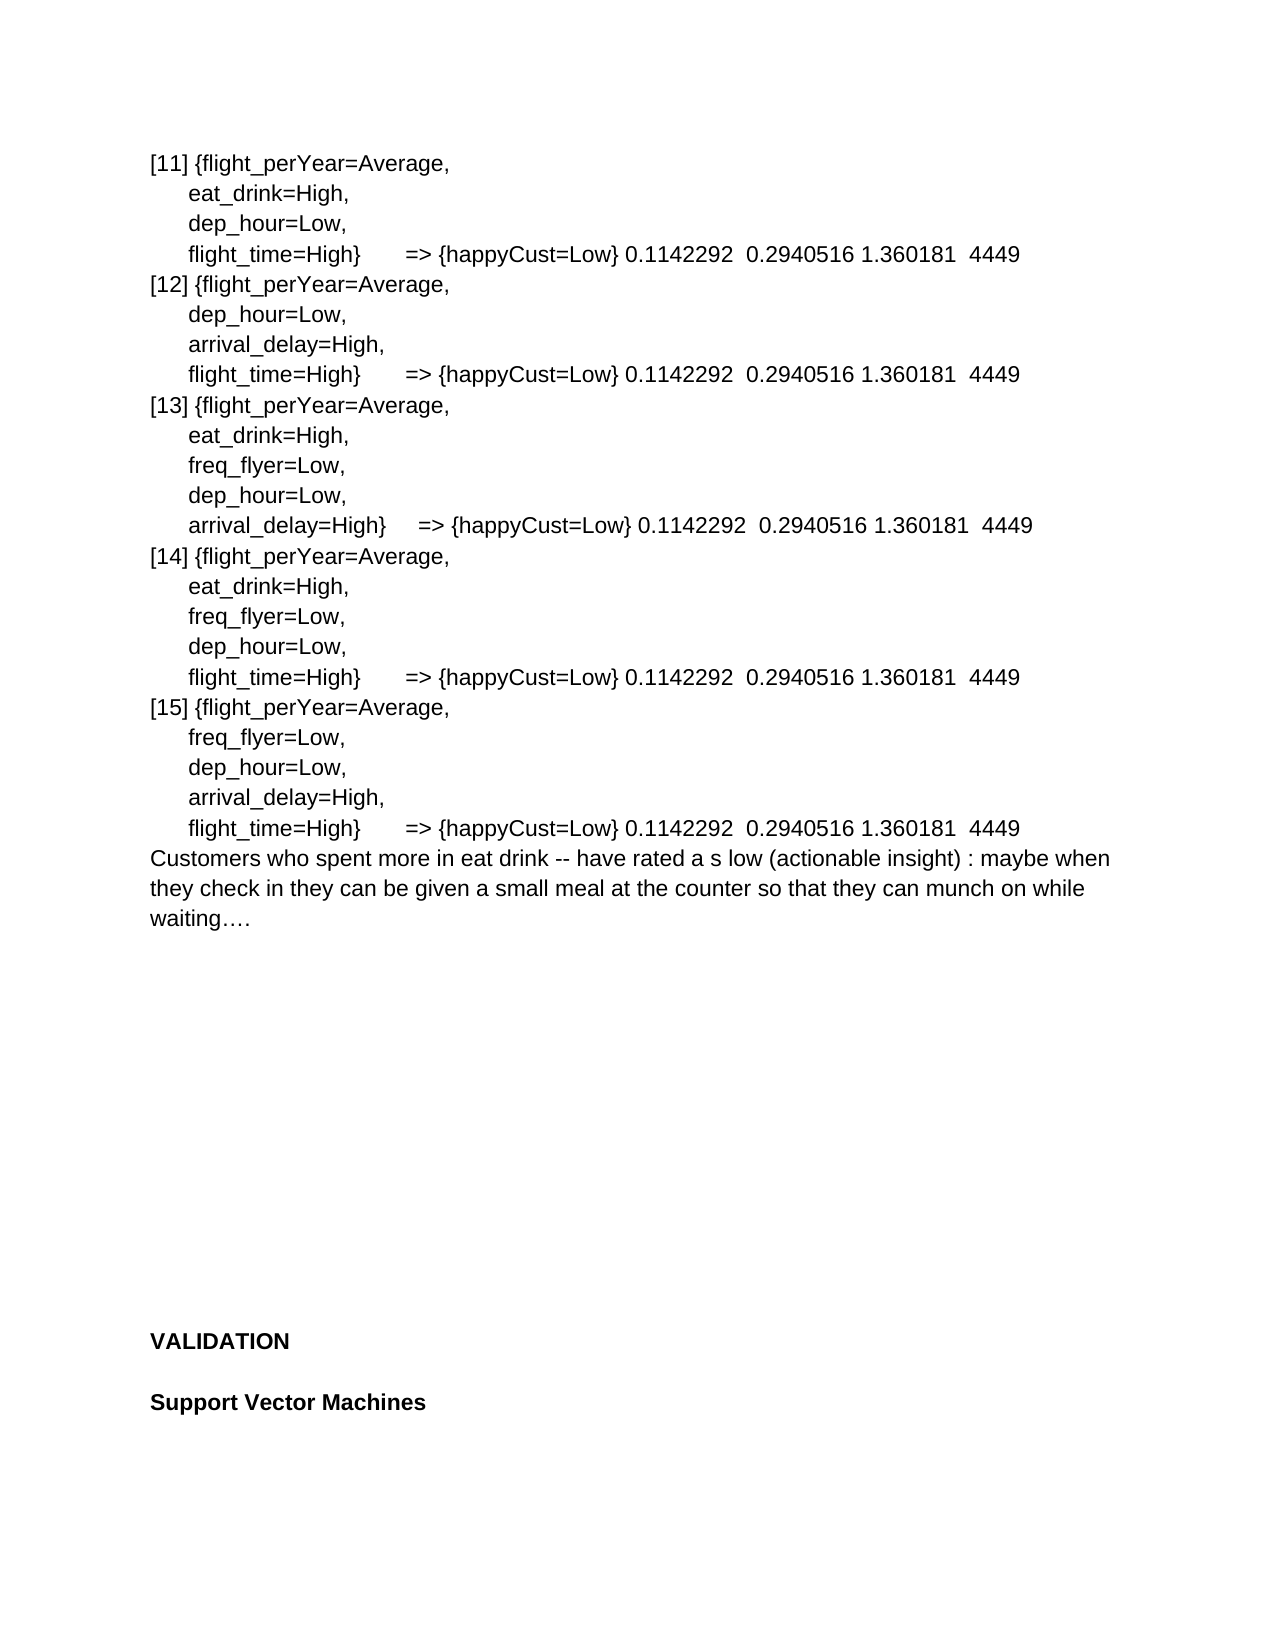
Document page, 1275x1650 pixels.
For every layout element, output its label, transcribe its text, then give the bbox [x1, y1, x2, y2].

text eat_drink=High, [150, 180, 1125, 207]
text arrival_delay=High, [150, 331, 1125, 358]
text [150, 241, 1125, 267]
text dep_hour=Low, [150, 210, 1125, 237]
text eat_drink=High, [150, 422, 1125, 448]
text flight_time=High} => {happyCust=Low} 0.1142292 0.2940516 1.360181 4449 [150, 814, 1125, 841]
text Support Vector Machines [150, 1388, 1125, 1415]
text freq_flyer=Low, [150, 452, 1125, 478]
text freq_flyer=Low, [150, 724, 1125, 750]
text dep_hour=Low, [150, 633, 1125, 660]
text flight_time=High} => {happyCust=Low} 0.1142292 0.2940516 1.360181 4449 [150, 361, 1125, 388]
text dep_hour=Low, [150, 754, 1125, 781]
text flight_time=High} => {happyCust=Low} 0.1142292 0.2940516 1.360181 4449 [150, 663, 1125, 690]
text [15] {flight_perYear=Average, [150, 694, 1125, 720]
text dep_hour=Low, [150, 482, 1125, 509]
text [13] {flight_perYear=Average, [150, 392, 1125, 418]
text VALIDATION [150, 1328, 1125, 1354]
text Customers who spent more in eat drink -- have rated a s low (actionable insight) : maybe when they check in they can be given a small meal at the counter so that they can munch on while waiting…. [150, 845, 1125, 932]
text [12] {flight_perYear=Average, [150, 271, 1125, 297]
text eat_drink=High, [150, 573, 1125, 599]
text [14] {flight_perYear=Average, [150, 543, 1125, 569]
text dep_hour=Low, [150, 301, 1125, 327]
text arrival_delay=High} => {happyCust=Low} 0.1142292 0.2940516 1.360181 4449 [150, 512, 1125, 539]
text arrival_delay=High, [150, 784, 1125, 811]
text freq_flyer=Low, [150, 603, 1125, 629]
text [11] {flight_perYear=Average, [150, 150, 1125, 176]
